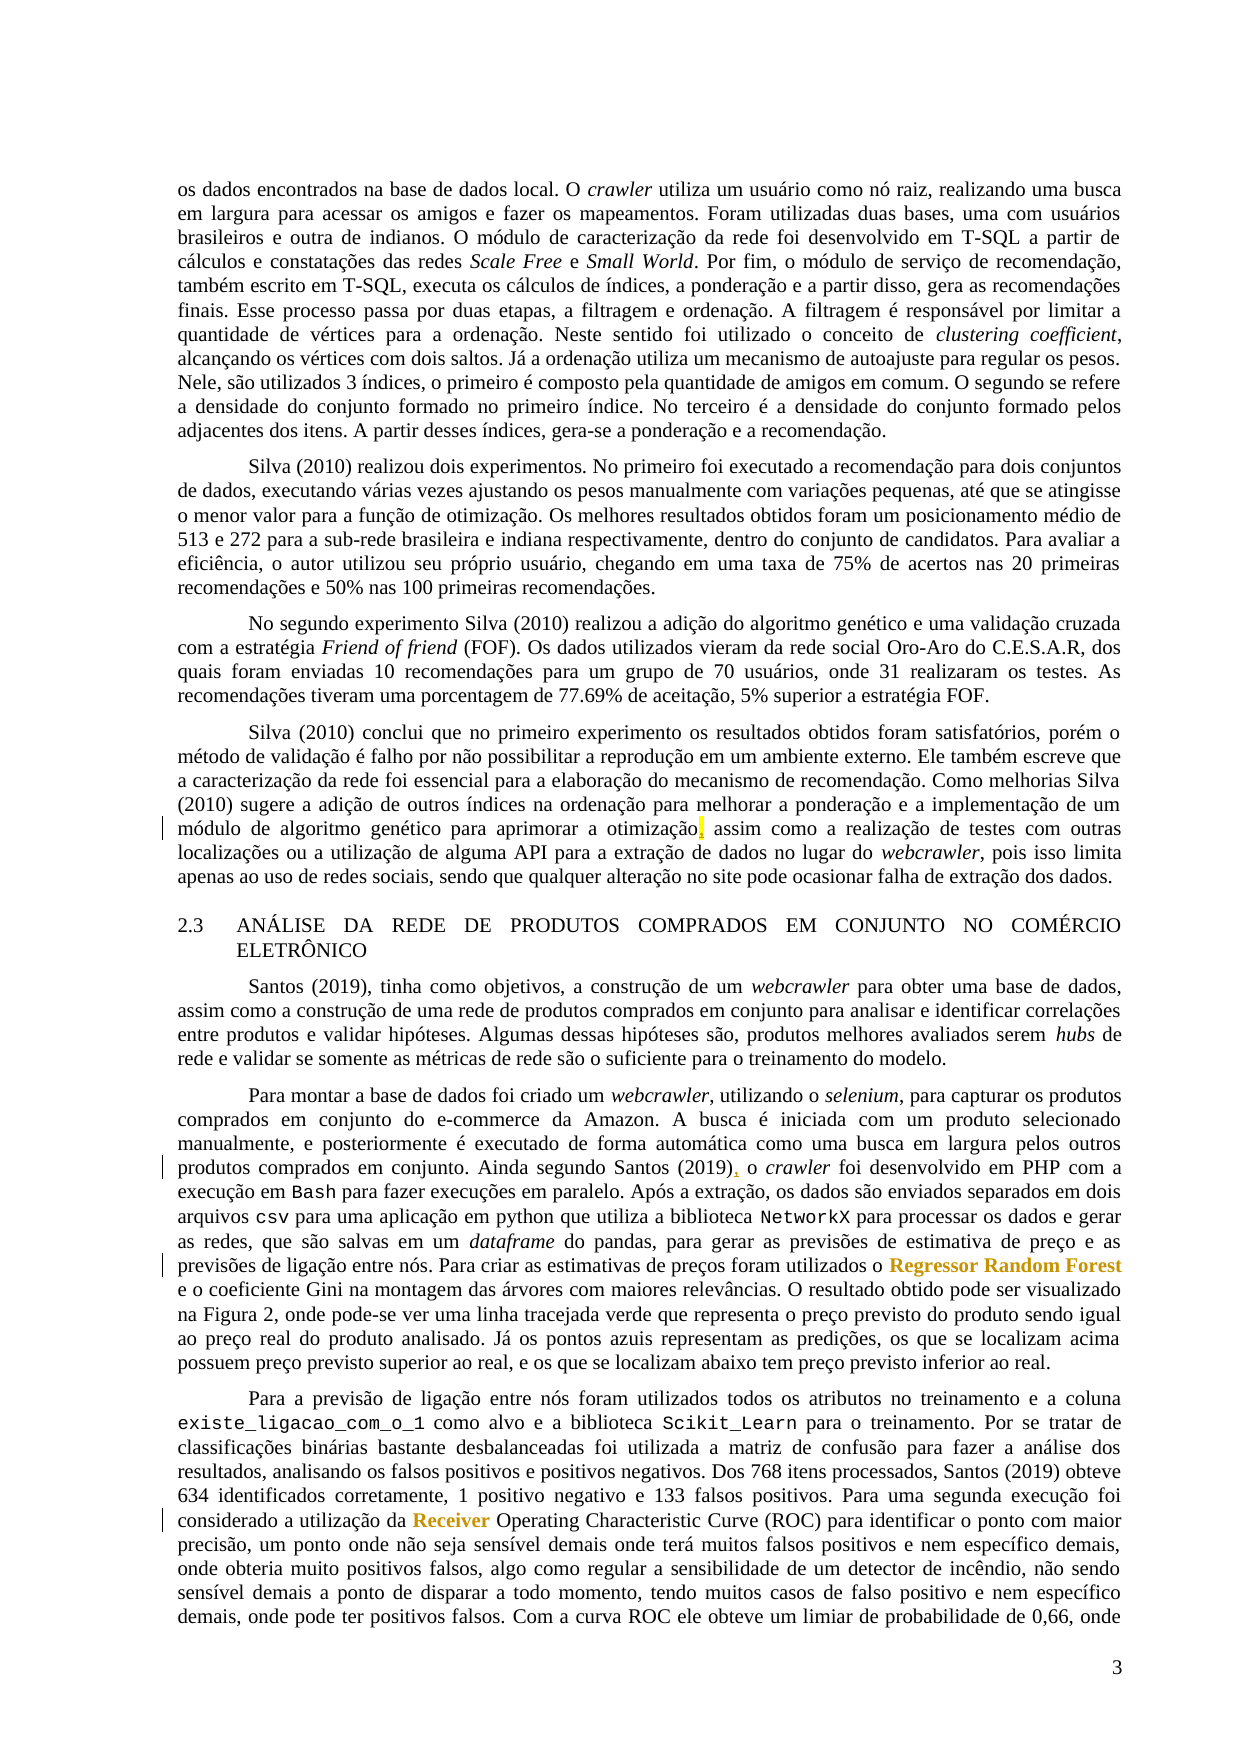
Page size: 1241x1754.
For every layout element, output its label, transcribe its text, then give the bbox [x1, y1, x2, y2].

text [177, 177, 1122, 442]
text No segundo experimento Silva (2010) realizou a adição do algoritmo genético e uma validação cruzada com a estratégia Friend of friend (FOF). Os dados utilizados vieram da rede social Oro-Aro do C.E.S.A.R, dos quais foram enviadas 10 recomendações para um grupo de 70 usuários, onde 31 realizaram os testes. As recomendações tiveram uma porcentagem de 77.69% de aceitação, 5% superior a estratégia FOF. [177, 611, 1122, 707]
text Santos (2019), tinha como objetivos, a construção de um webcrawler para obter uma base de dados, assim como a construção de uma rede de produtos comprados em conjunto para analisar e identificar correlações entre produtos e validar hipóteses. Algumas dessas hipóteses são, produtos melhores avaliados serem hubs de rede e validar se somente as métricas de rede são o suficiente para o treinamento do modelo. [177, 974, 1122, 1070]
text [177, 1386, 1122, 1628]
text Silva (2010) conclui que no primeiro experimento os resultados obtidos foram satisfatórios, porém o método de validação é falho por não possibilitar a reprodução em um ambiente externo. Ele também escreve que a caracterização da rede foi essencial para a elaboração do mecanismo de recomendação. Como melhorias Silva (2010) sugere a adição de outros índices na ordenação para melhorar a ponderação e a implementação de um módulo de algoritmo genético para aprimorar a otimização assim como a realização de testes com outras localizações ou a utilização de alguma API para a extração de dados no lugar do webcrawler, pois isso limita apenas ao uso de redes sociais, sendo que qualquer alteração no site pode ocasionar falha de extração dos dados. [177, 720, 1122, 888]
subtitle Análise da rede de produtos comprados em conjunto no comércio eletrônico [177, 913, 1122, 962]
text Silva (2010) realizou dois experimentos. No primeiro foi executado a recomendação para dois conjuntos de dados, executando várias vezes ajustando os pesos manualmente com variações pequenas, até que se atingisse o menor valor para a função de otimização. Os melhores resultados obtidos foram um posicionamento médio de 513 e 272 para a sub-rede brasileira e indiana respectivamente, dentro do conjunto de candidatos. Para avaliar a eficiência, o autor utilizou seu próprio usuário, chegando em uma taxa de 75% de acertos nas 20 primeiras recomendações e 50% nas 100 primeiras recomendações. [177, 454, 1122, 599]
text Para montar a base de dados foi criado um webcrawler, utilizando o selenium, para capturar os produtos comprados em conjunto do e-commerce da Amazon. A busca é iniciada com um produto selecionado manualmente, e posteriormente é executado de forma automática como uma busca em largura pelos outros produtos comprados em conjunto. Ainda segundo Santos (2019) o crawler foi desenvolvido em PHP com a execução em Bash para fazer execuções em paralelo. Após a extração, os dados são enviados separados em dois arquivos csv para uma aplicação em python que utiliza a biblioteca NetworkX para processar os dados e gerar as redes, que são salvas em um dataframe do pandas, para gerar as previsões de estimativa de preço e as previsões de ligação entre nós. Para criar as estimativas de preços foram utilizados o Regressor Random Forest e o coeficiente Gini na montagem das árvores com maiores relevâncias. O resultado obtido pode ser visualizado na Figura 2, onde pode-se ver uma linha tracejada verde que representa o preço previsto do produto sendo igual ao preço real do produto analisado. Já os pontos azuis representam as predições, os que se localizam acima possuem preço previsto superior ao real, e os que se localizam abaixo tem preço previsto inferior ao real. [177, 1083, 1122, 1374]
